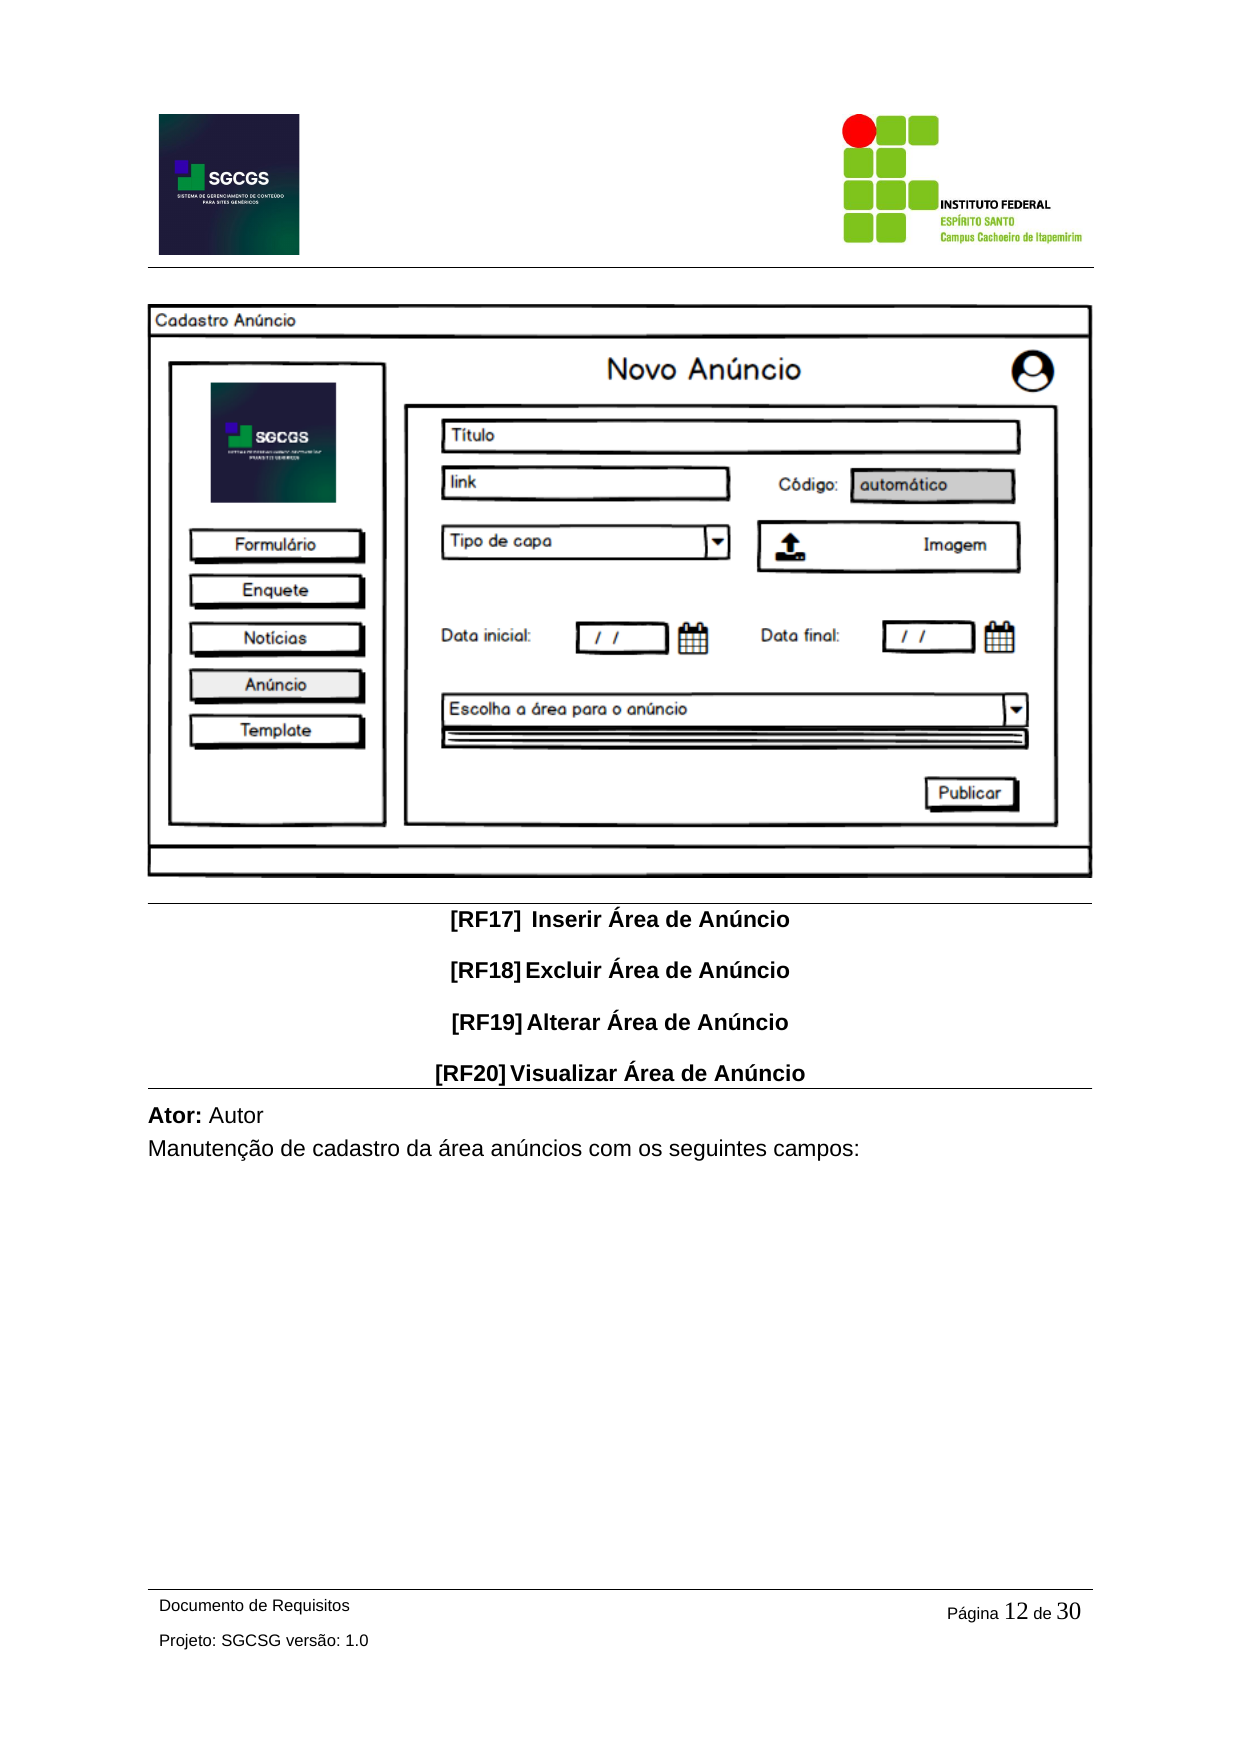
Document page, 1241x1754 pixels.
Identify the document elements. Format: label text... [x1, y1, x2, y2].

text Manutenção de cadastro da área anúncios com os seguintes campos: [148, 1134, 1092, 1161]
list Excluir Área de Anúncio [148, 954, 1092, 983]
text Ator: Autor [148, 1102, 1092, 1128]
list Inserir Área de Anúncio [148, 904, 1092, 932]
list Visualizar Área de Anúncio [148, 1057, 1092, 1088]
picture [147, 304, 1093, 878]
picture [158, 114, 300, 255]
list Alterar Área de Anúncio [148, 1005, 1092, 1035]
picture [842, 114, 1083, 245]
